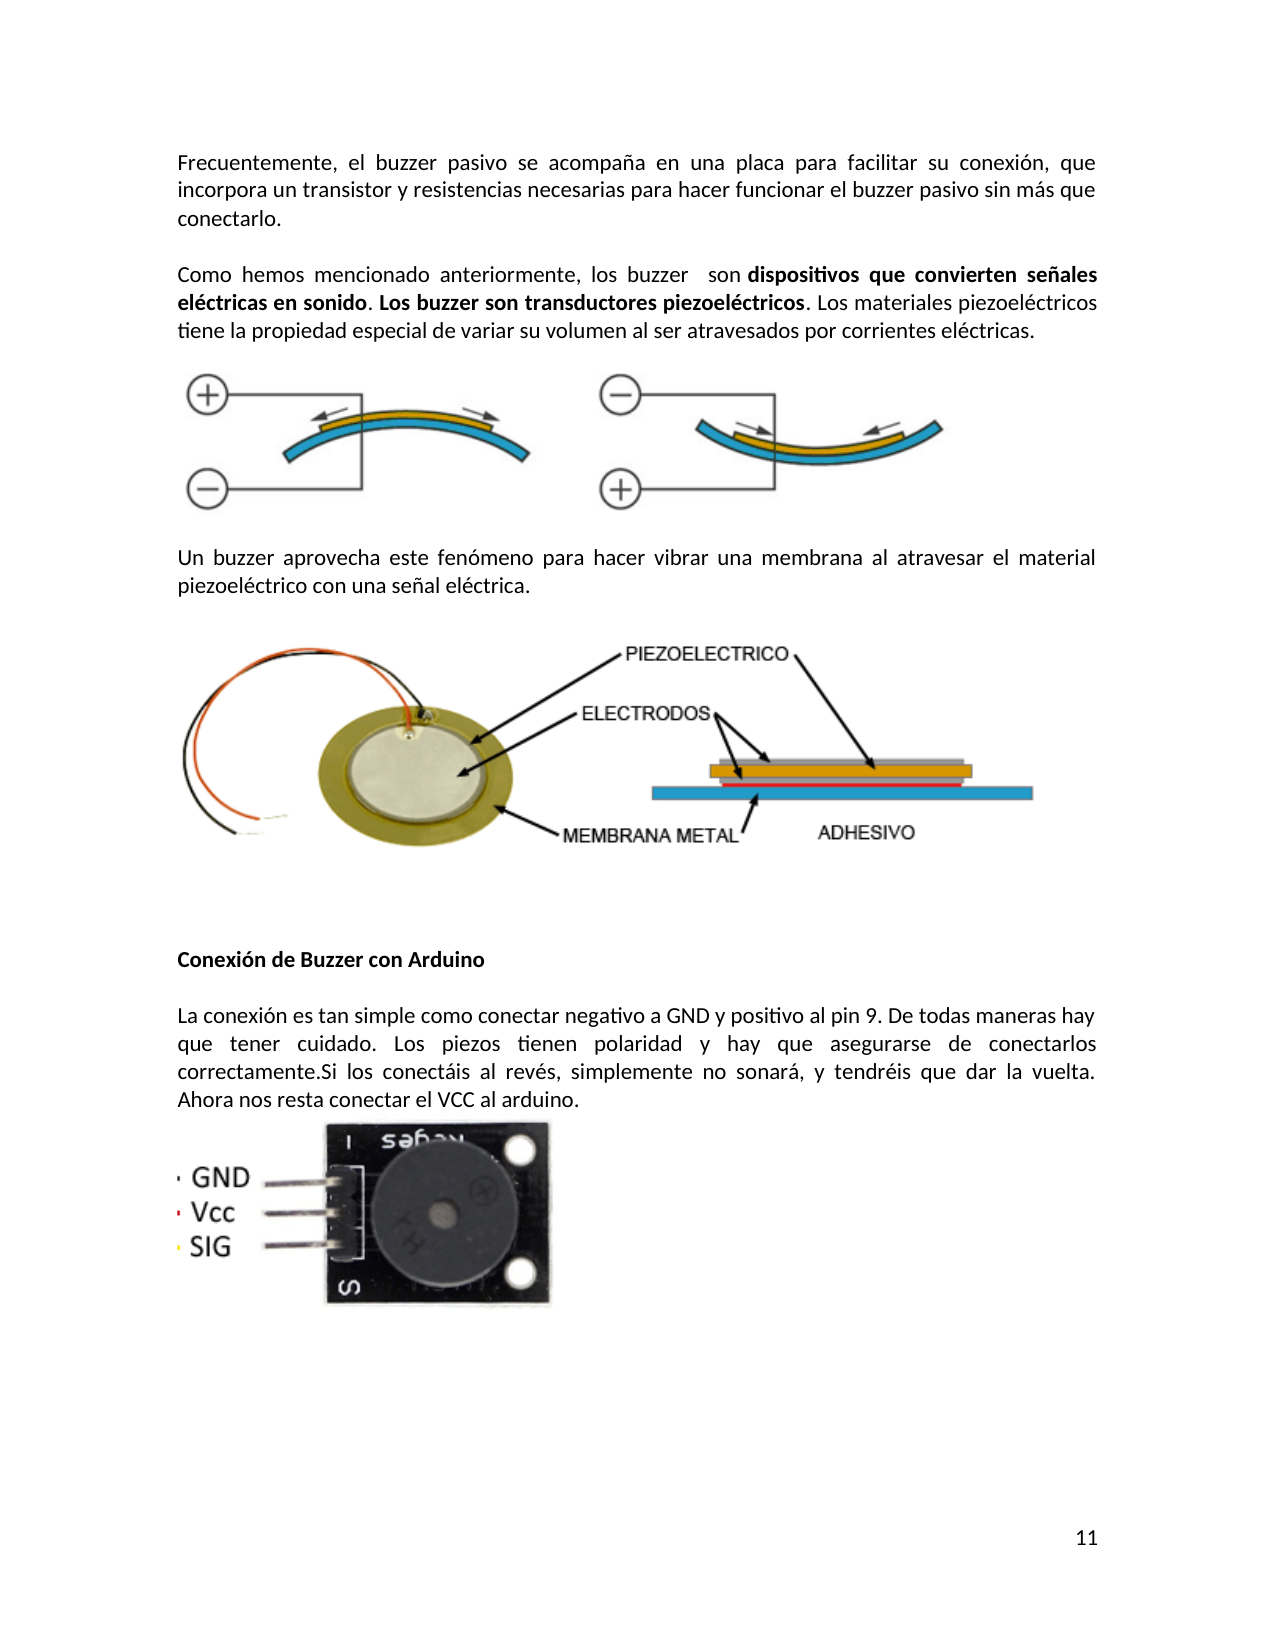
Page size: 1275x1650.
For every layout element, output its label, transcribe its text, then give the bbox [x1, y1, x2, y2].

picture [177, 628, 1037, 860]
text Conexión de Buzzer con Arduino [177, 945, 1098, 973]
picture [177, 373, 959, 515]
text Como hemos mencionado anteriormente, los buzzer son dispositivos que convierten señales eléctricas en sonido. Los buzzer son transductores piezoeléctricos. Los materiales piezoeléctricos tiene la propiedad especial de variar su volumen al ser atravesados por corrientes eléctricas. [177, 260, 1098, 344]
picture [177, 1112, 556, 1310]
text Un buzzer aprovecha este fenómeno para hacer vibrar una membrana al atravesar el material piezoeléctrico con una señal eléctrica. [177, 543, 1098, 599]
text Frecuentemente, el buzzer pasivo se acompaña en una placa para facilitar su conexión, que incorpora un transistor y resistencias necesarias para hacer funcionar el buzzer pasivo sin más que conectarlo. [177, 148, 1098, 232]
text La conexión es tan simple como conectar negativo a GND y positivo al pin 9. De todas maneras hay que tener cuidado. Los piezos tienen polaridad y hay que asegurarse de conectarlos correctamente.Si los conectáis al revés, simplemente no sonará, y tendréis que dar la vuelta. Ahora nos resta conectar el VCC al arduino. [177, 1001, 1098, 1113]
